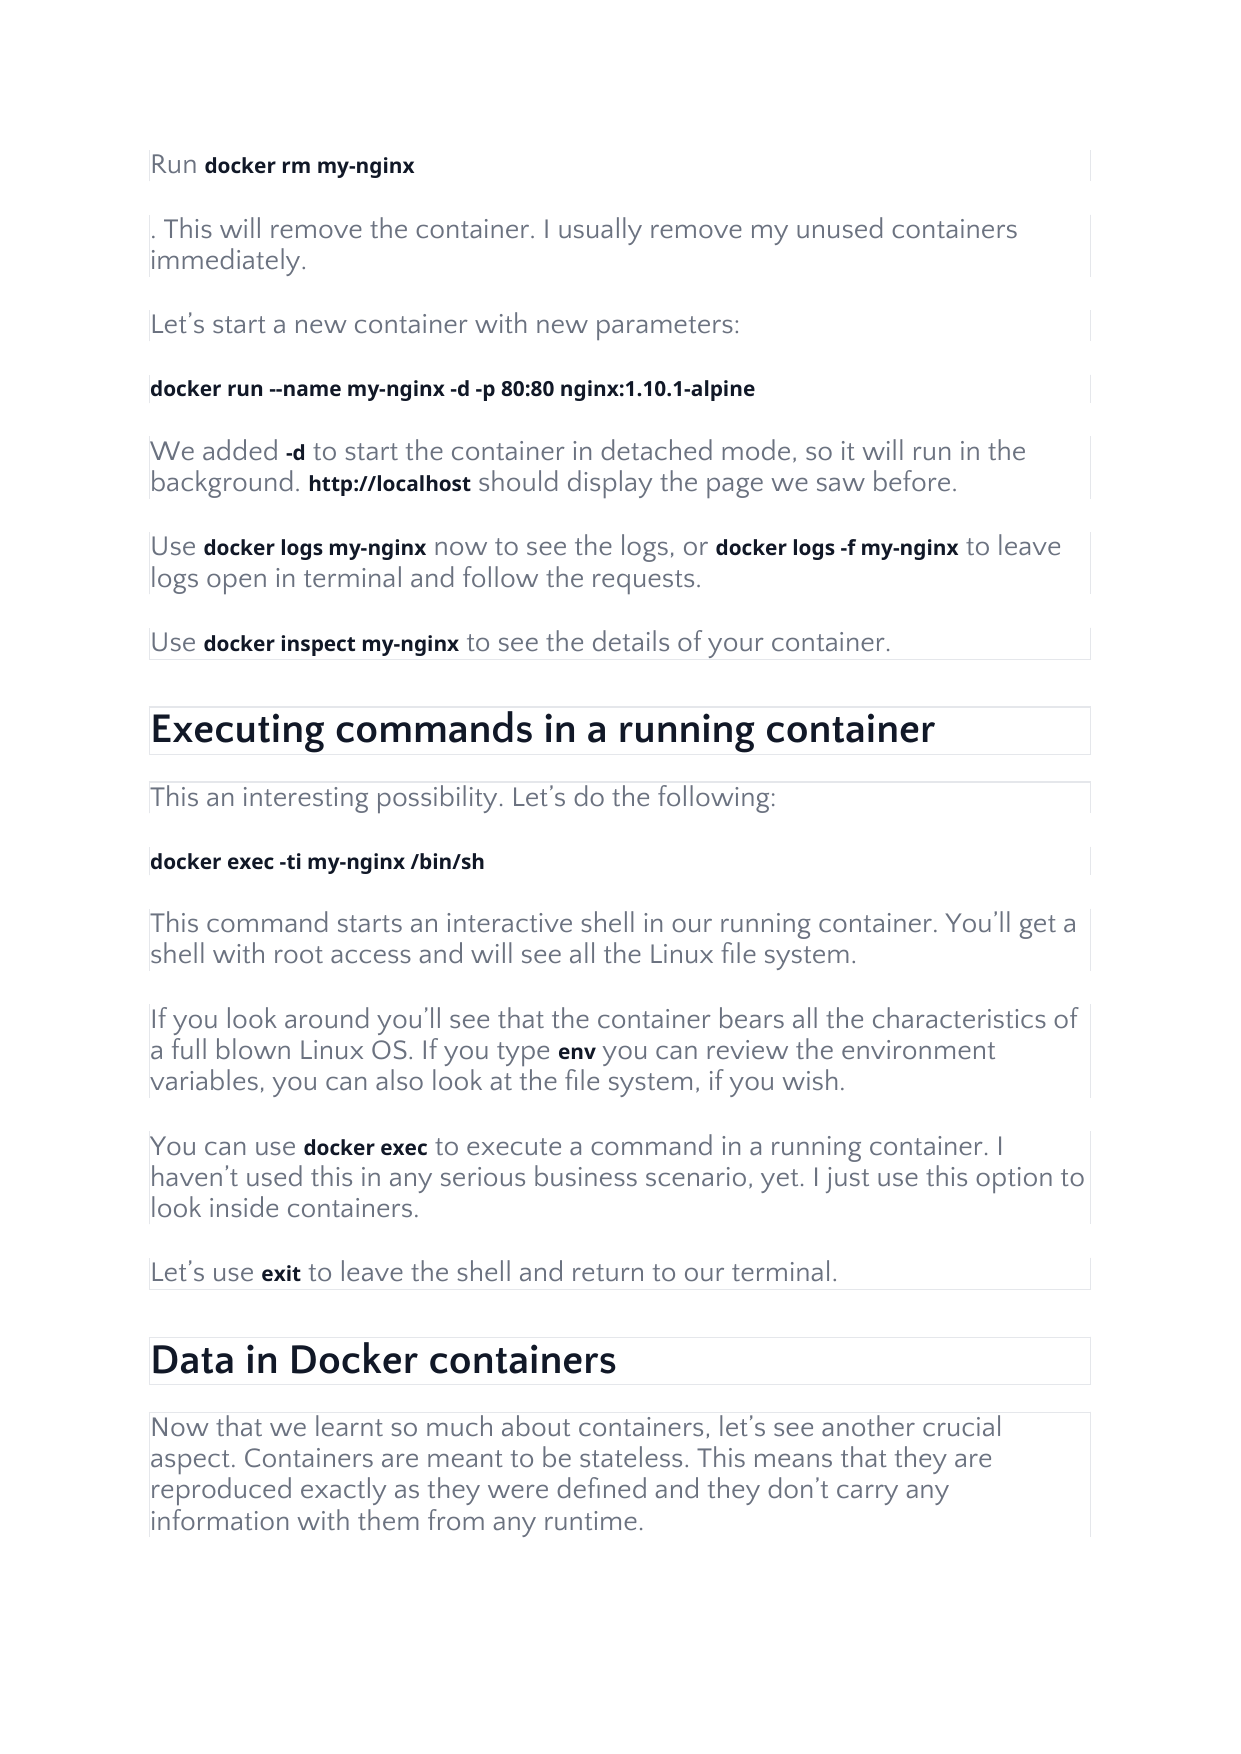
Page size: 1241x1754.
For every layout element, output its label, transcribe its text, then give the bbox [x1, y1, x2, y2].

text Use docker inspect my-nginx to see the details of your container. [150, 628, 1090, 659]
text . This will remove the container. I usually remove my unused containers immediately. [149, 214, 1090, 277]
text We added -d to start the container in detached mode, so it will run in the background. http://localhost should display the page we saw before. [150, 436, 1090, 499]
text You can use docker exec to execute a command in a running container. I haven’t used this in any serious business scenario, yet. I just use this option to look inside containers. [150, 1131, 1090, 1224]
text This command starts an interactive shell in our running container. You’ll get a shell with root access and will see all the Linux file system. [150, 909, 1090, 971]
text docker exec -ti my-nginx /bin/sh [150, 847, 1090, 875]
text docker run --name my-nginx -d -p 80:80 nginx:1.10.1-alpine [149, 374, 1090, 403]
text Now that we learnt so much about containers, let’s see another crucial aspect. Containers are meant to be stateless. This means that they are reproduced exactly as they were defined and they don’t carry any information with them from any runtime. [150, 1413, 1090, 1537]
subtitle Executing commands in a running container [150, 708, 1090, 754]
text Use docker logs my-nginx now to see the logs, or docker logs -f my-nginx to leave logs open in terminal and follow the requests. [150, 532, 1090, 594]
text Let’s start a new container with new parameters: [150, 310, 1090, 341]
subtitle Data in Docker containers [150, 1338, 1090, 1384]
text This an interesting possibility. Let’s do the following: [150, 783, 1090, 813]
text Let’s use exit to leave the shell and return to our terminal. [150, 1258, 1090, 1289]
text Run docker rm my-nginx [150, 150, 1090, 181]
text If you look around you’ll see that the container bears all the characteristics of a full blown Linux OS. If you type env you can review the environment variables, you can also look at the file system, if you wish. [150, 1004, 1090, 1098]
